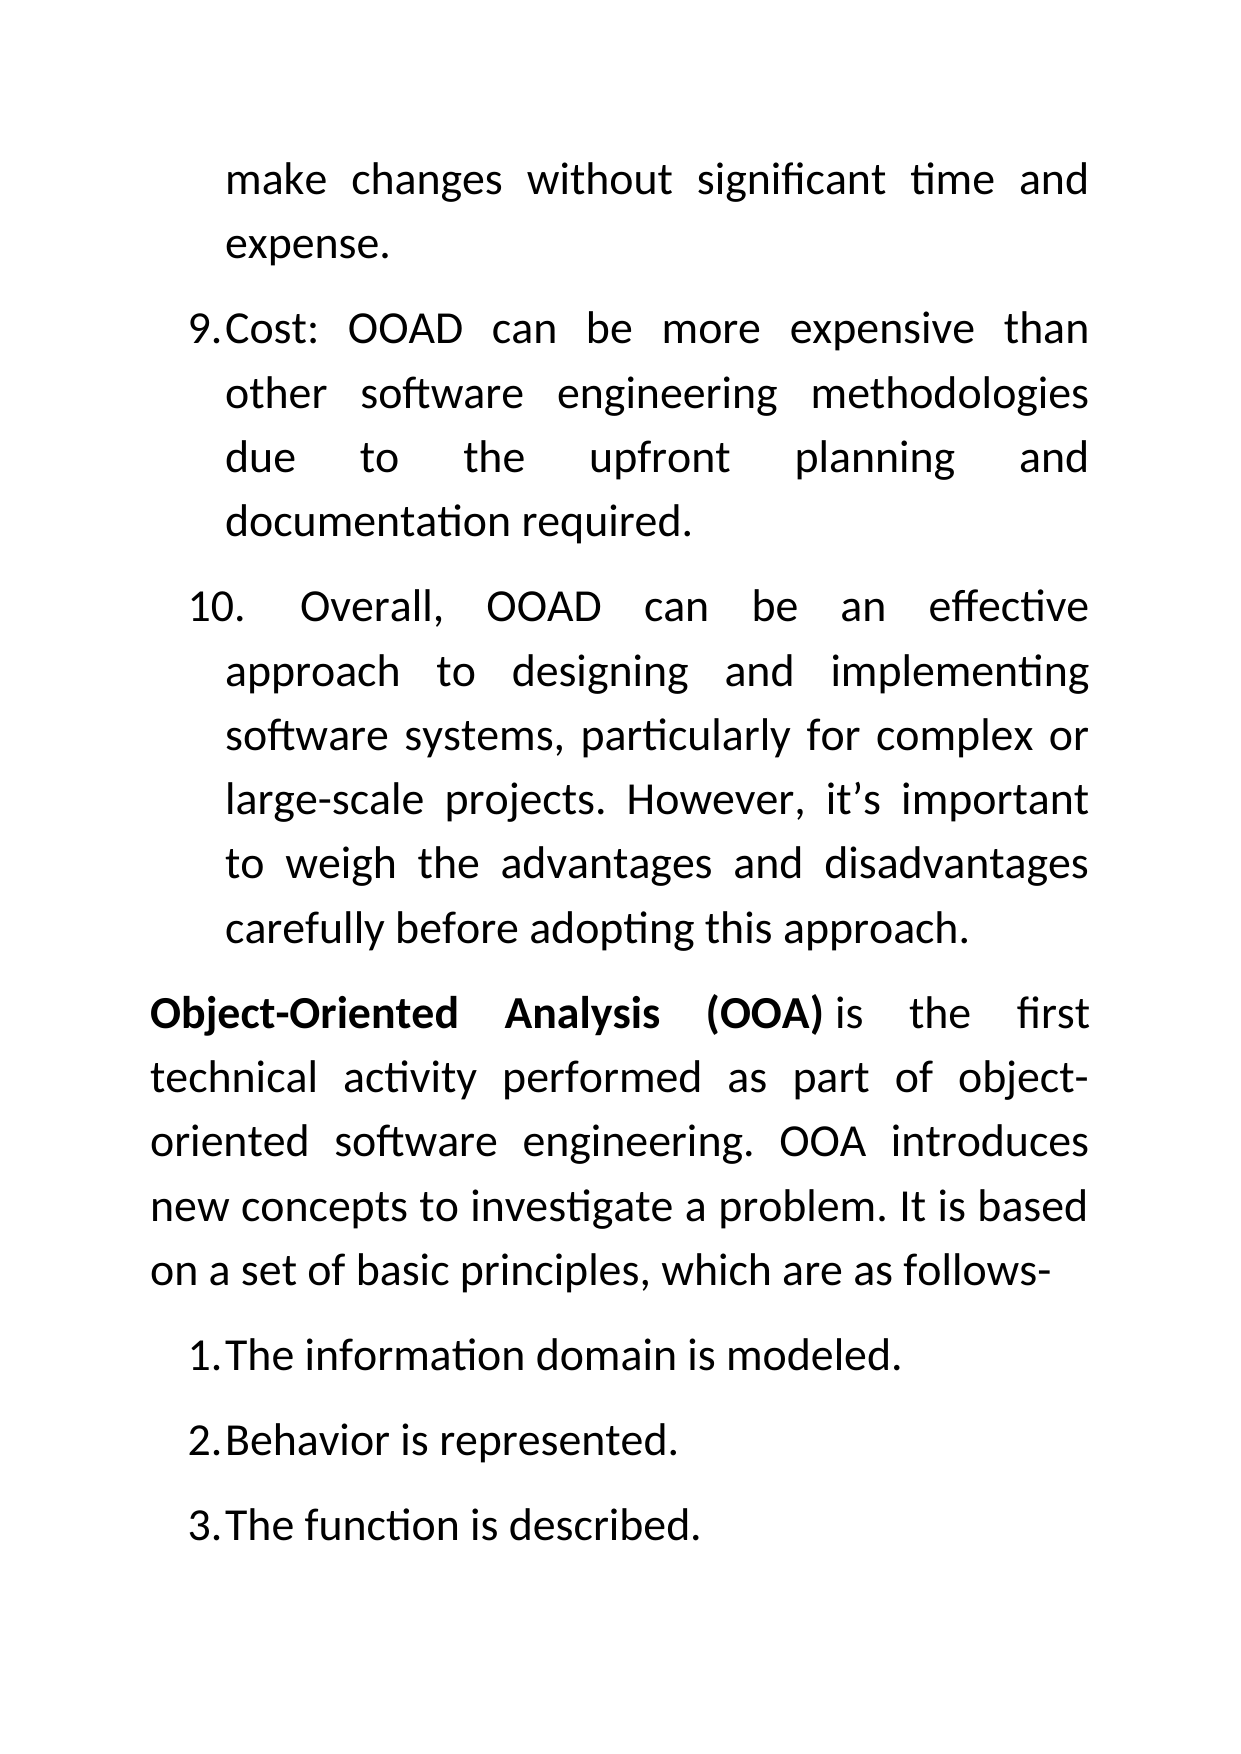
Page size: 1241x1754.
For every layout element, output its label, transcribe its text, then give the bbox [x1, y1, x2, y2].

list Cost: OOAD can be more expensive than other software engineering methodologies due to the upfront planning and documentation required. [187, 299, 1090, 548]
list The information domain is modeled. [187, 1326, 1090, 1382]
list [187, 150, 1090, 270]
list Behavior is represented. [187, 1411, 1090, 1467]
list Overall, OOAD can be an effective approach to designing and implementing software systems, particularly for complex or large-scale projects. However, it’s important to weigh the advantages and disadvantages carefully before adopting this approach. [187, 577, 1090, 954]
text Object-Oriented Analysis (OOA) is the first technical activity performed as part of object-oriented software engineering. OOA introduces new concepts to investigate a problem. It is based on a set of basic principles, which are as follows- [150, 984, 1090, 1297]
list The function is described. [187, 1496, 1090, 1552]
